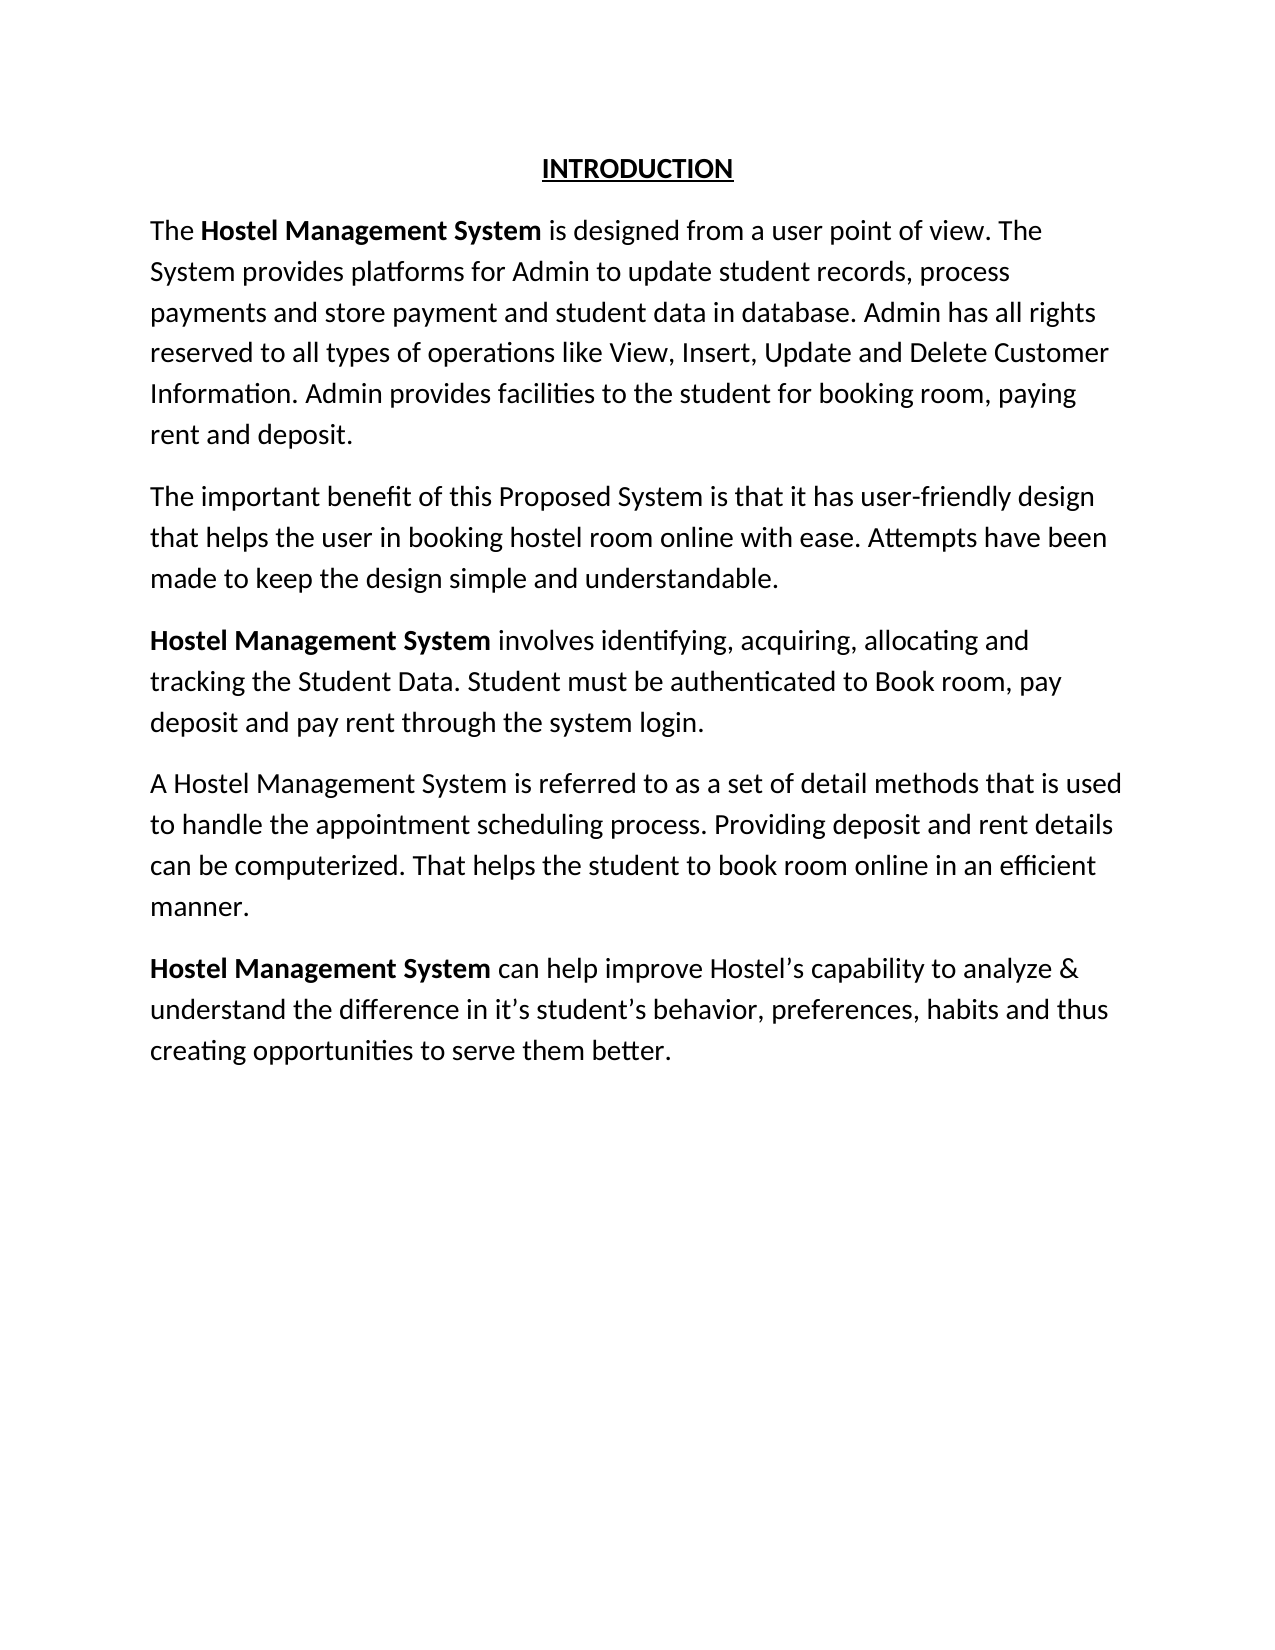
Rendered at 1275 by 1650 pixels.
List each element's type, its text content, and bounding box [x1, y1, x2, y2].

text INTRODUCTION [150, 150, 1125, 186]
text A Hostel Management System is referred to as a set of detail methods that is used to handle the appointment scheduling process. Providing deposit and rent details can be computerized. That helps the student to book room online in an efficient manner. [150, 766, 1125, 924]
text Hostel Management System can help improve Hostel’s capability to analyze & understand the difference in it’s student’s behavior, preferences, habits and thus creating opportunities to serve them better. [150, 950, 1125, 1068]
text Hostel Management System involves identifying, acquiring, allocating and tracking the Student Data. Student must be authenticated to Book room, pay deposit and pay rent through the system login. [150, 622, 1125, 739]
text The important benefit of this Proposed System is that it has user-friendly design that helps the user in booking hostel room online with ease. Attempts have been made to keep the design simple and understandable. [150, 478, 1125, 596]
text The Hostel Management System is designed from a user point of view. The System provides platforms for Admin to update student records, process payments and store payment and student data in database. Admin has all rights reserved to all types of operations like View, Insert, Update and Delete Customer Information. Admin provides facilities to the student for booking room, paying rent and deposit. [150, 212, 1125, 452]
